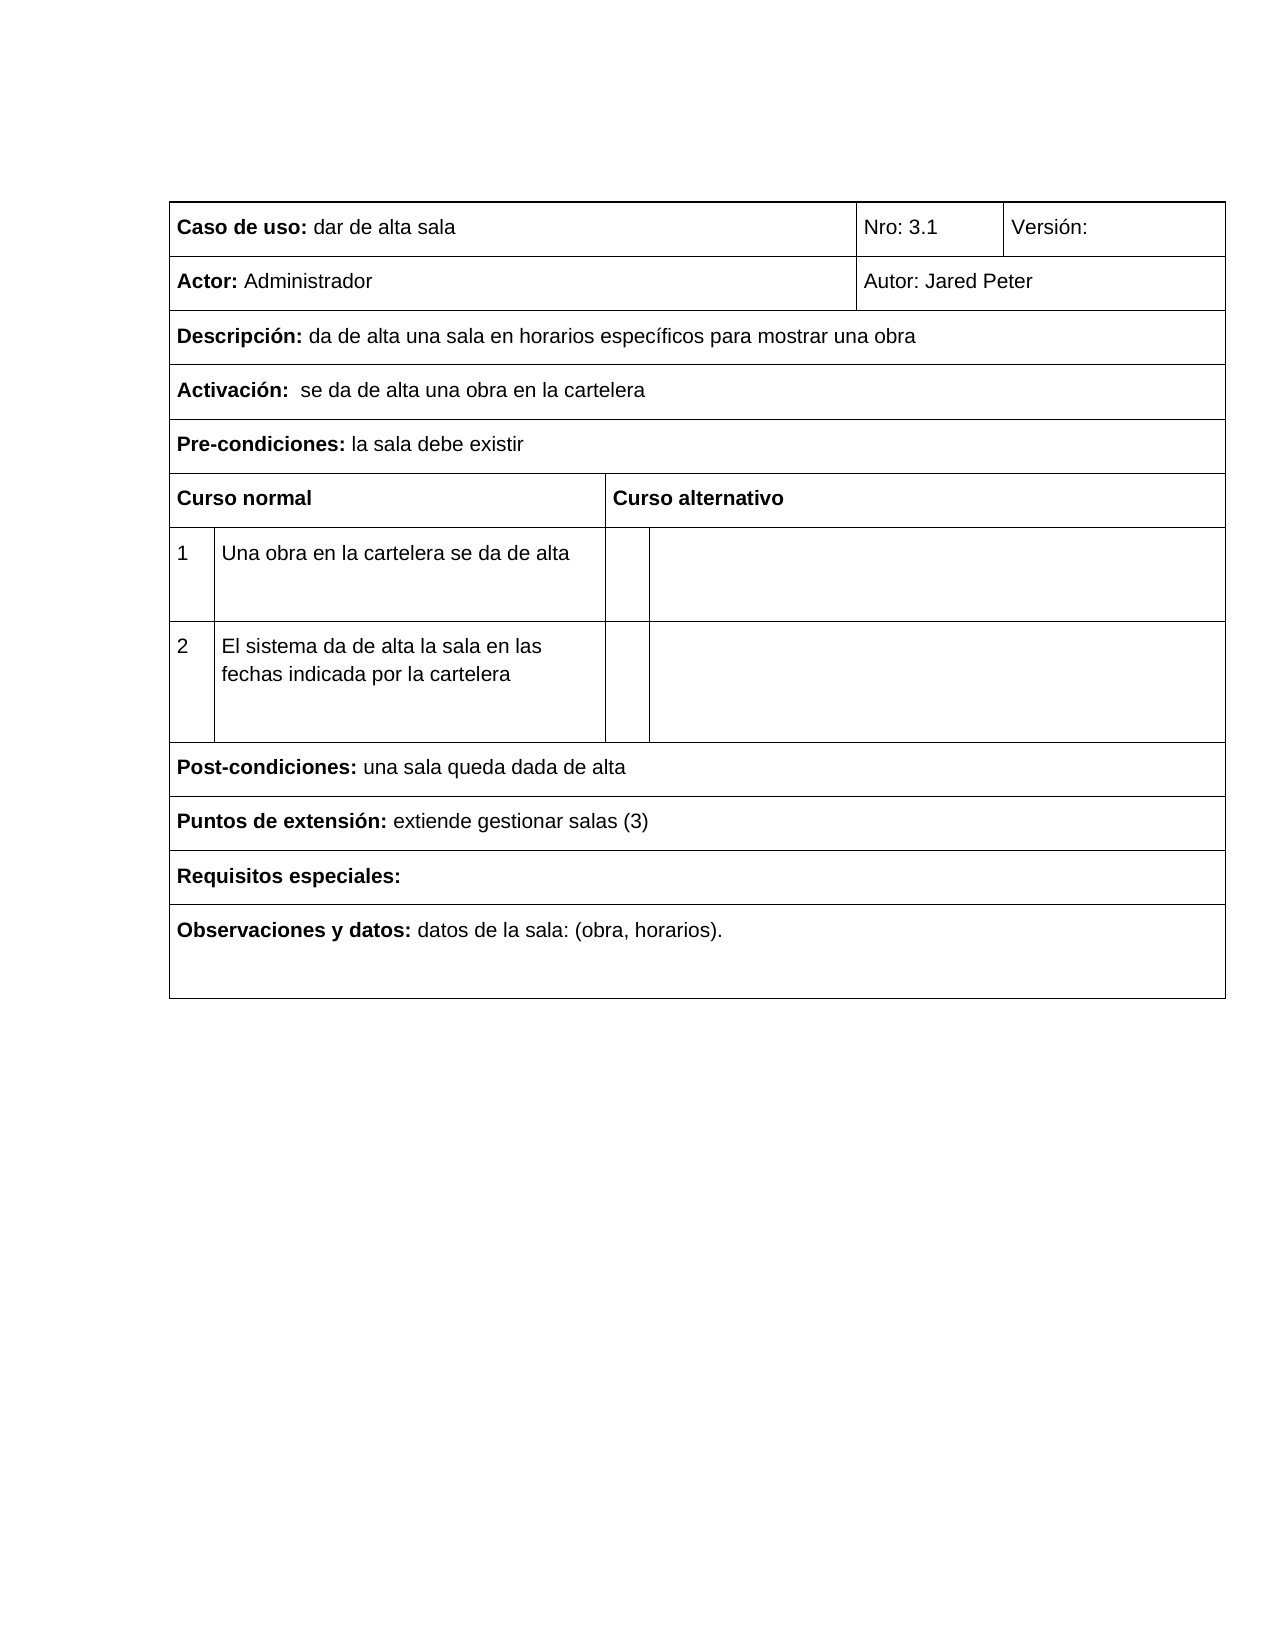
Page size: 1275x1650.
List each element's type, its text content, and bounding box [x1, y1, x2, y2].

table_cell Autor: Jared Peter [857, 257, 1225, 310]
table_cell Descripción: da de alta una sala en horarios específicos para mostrar una obra [170, 311, 1225, 364]
table_cell Observaciones y datos: datos de la sala: (obra, horarios). [170, 905, 1225, 998]
table_header Caso de uso: dar de alta sala [170, 203, 856, 256]
table_cell [650, 528, 1225, 621]
table_header Versión: [1004, 203, 1225, 256]
table_cell Pre-condiciones: la sala debe existir [170, 420, 1225, 473]
table_cell El sistema da de alta la sala en las fechas indicada por la cartelera [215, 622, 605, 742]
table_cell Actor: Administrador [170, 257, 856, 310]
table_cell Requisitos especiales: [170, 851, 1225, 904]
table_cell [606, 622, 649, 742]
table_cell 2 [170, 622, 214, 742]
table_cell Curso normal [170, 474, 605, 527]
table_header Nro: 3.1 [857, 203, 1003, 256]
table_cell Post-condiciones: una sala queda dada de alta [170, 743, 1225, 796]
table_cell 1 [170, 528, 214, 621]
table_cell Una obra en la cartelera se da de alta [215, 528, 605, 621]
table_cell [650, 622, 1225, 742]
table_cell Curso alternativo [606, 474, 1225, 527]
table_cell Activación: se da de alta una obra en la cartelera [170, 365, 1225, 418]
table_cell [606, 528, 649, 621]
table_cell Puntos de extensión: extiende gestionar salas (3) [170, 797, 1225, 850]
